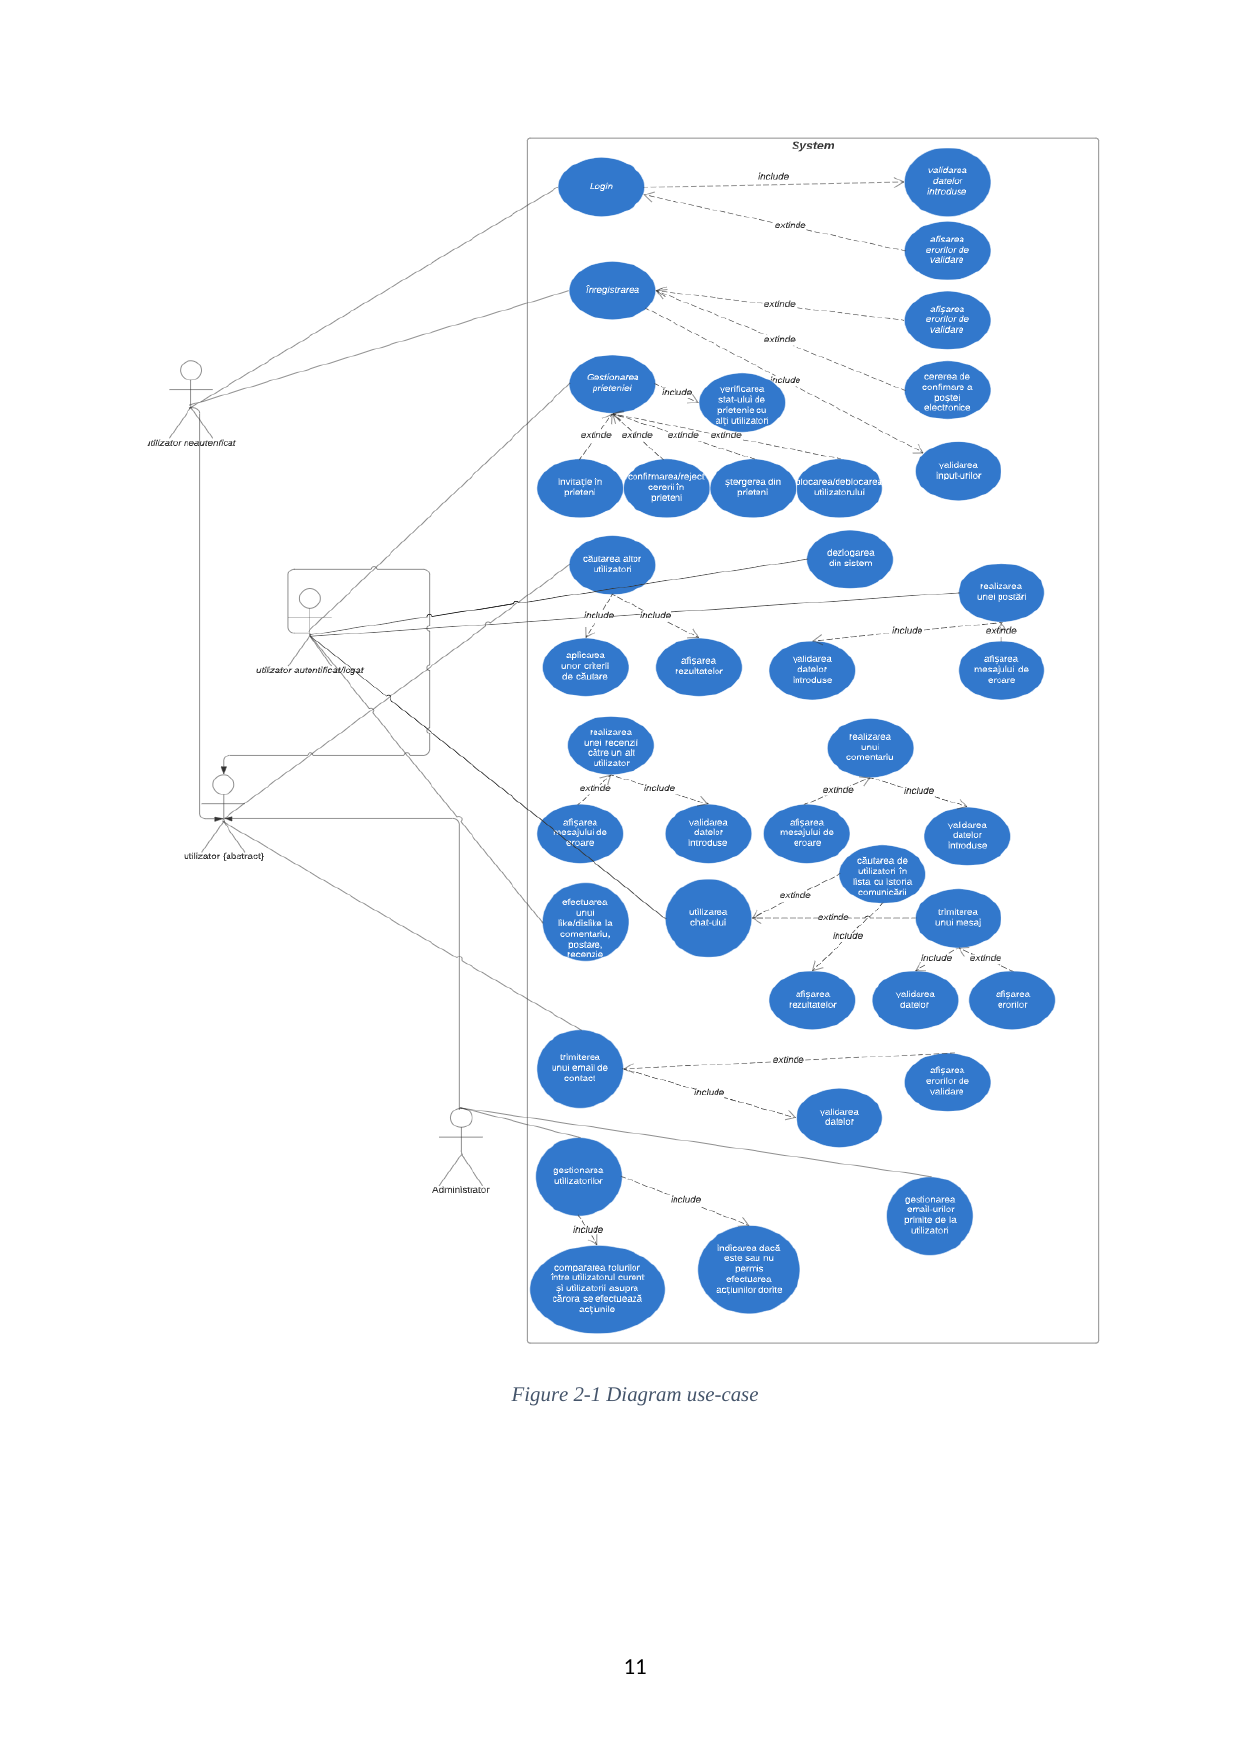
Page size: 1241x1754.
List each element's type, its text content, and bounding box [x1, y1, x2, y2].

text Figure 2-1 Diagram use-case [148, 1382, 1122, 1406]
picture [147, 118, 1123, 1364]
